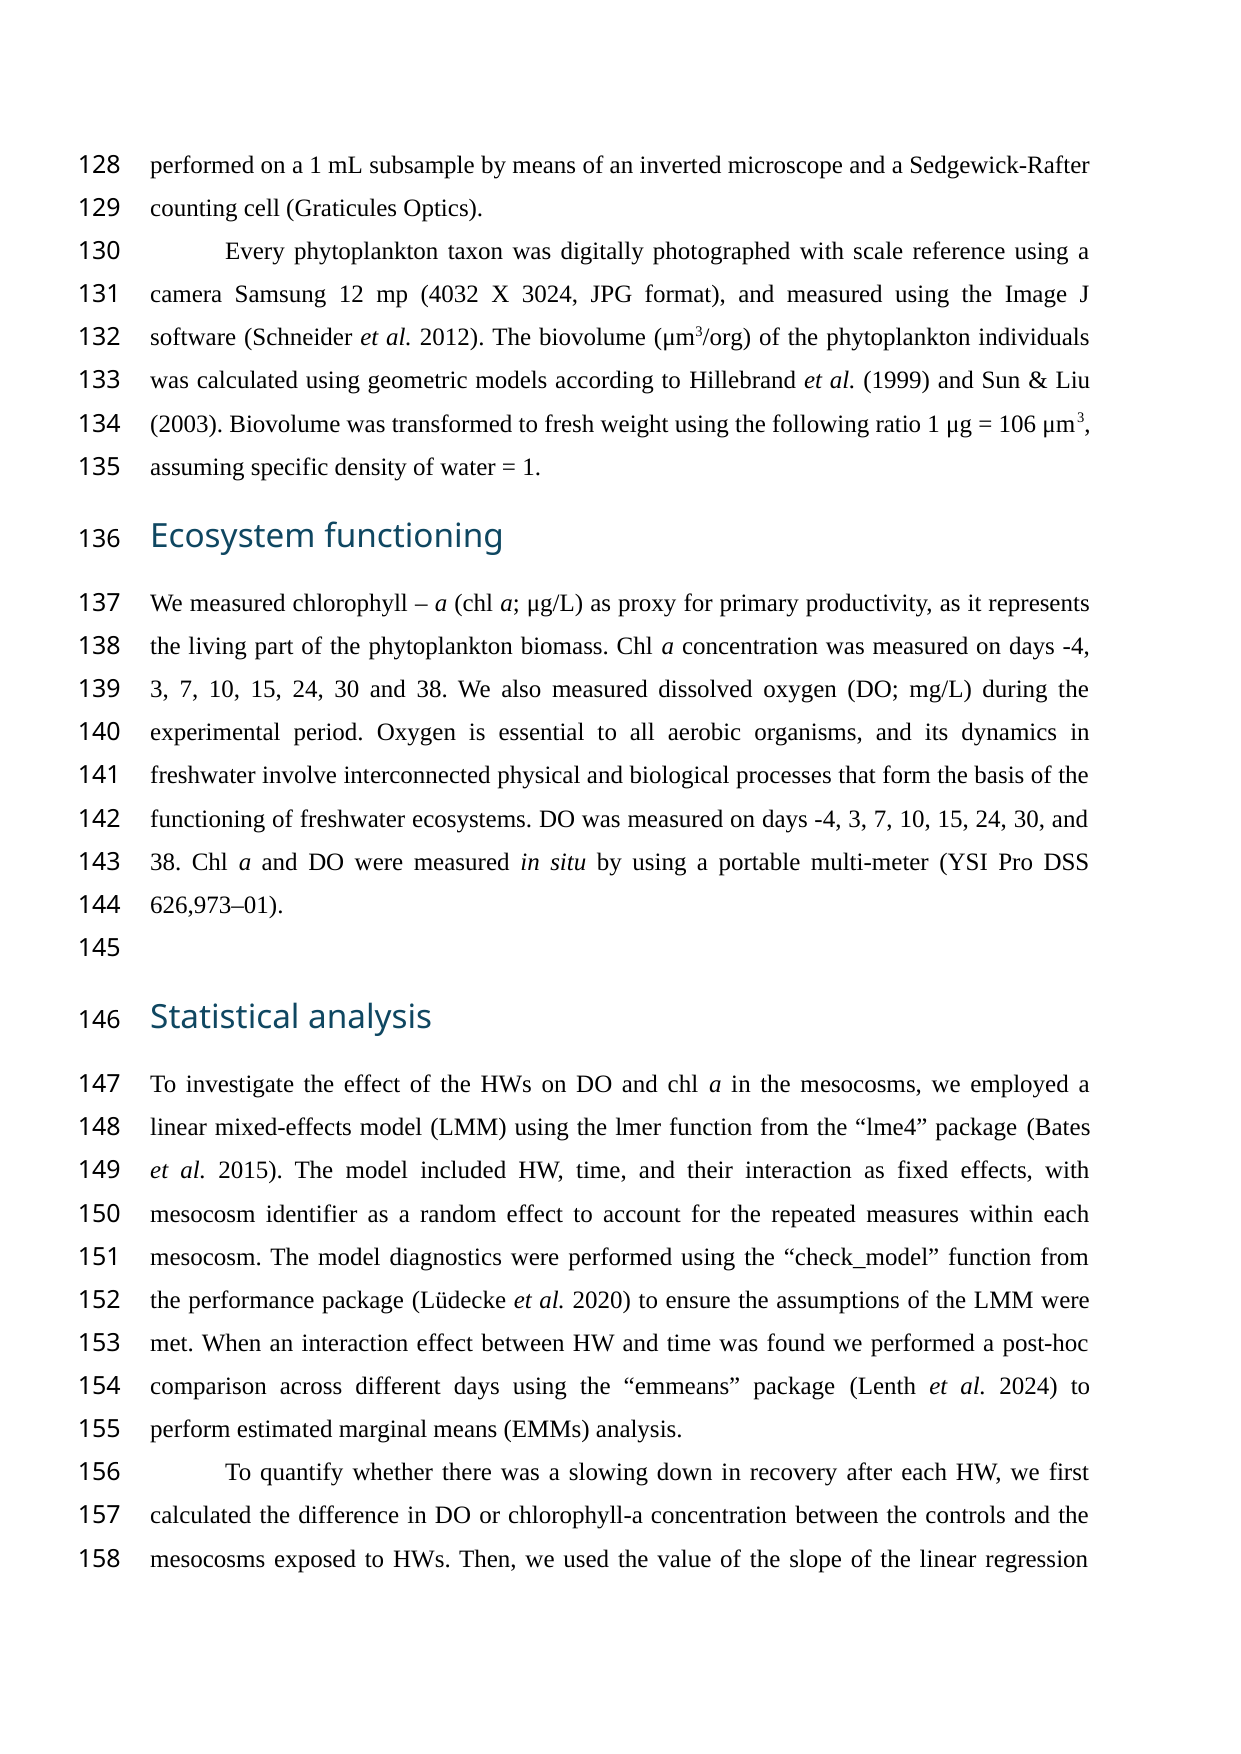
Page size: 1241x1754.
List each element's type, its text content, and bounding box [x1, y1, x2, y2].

subtitle Ecosystem functioning [150, 512, 1090, 557]
subtitle Statistical analysis [150, 993, 1090, 1038]
text Every phytoplankton taxon was digitally photographed with scale reference using a camera Samsung 12 mp (4032 X 3024, JPG format), and measured using the Image J software (Schneider et al. 2012). The biovolume (μm3/org) of the phytoplankton individuals was calculated using geometric models according to Hillebrand et al. (1999) and Sun & Liu (2003). Biovolume was transformed to fresh weight using the following ratio 1 μg = 106 μm3, assuming specific density of water = 1. [150, 236, 1090, 481]
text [150, 150, 1090, 222]
text We measured chlorophyll – a (chl a; μg/L) as proxy for primary productivity, as it represents the living part of the phytoplankton biomass. Chl a concentration was measured on days -4, 3, 7, 10, 15, 24, 30 and 38. We also measured dissolved oxygen (DO; mg/L) during the experimental period. Oxygen is essential to all aerobic organisms, and its dynamics in freshwater involve interconnected physical and biological processes that form the basis of the functioning of freshwater ecosystems. DO was measured on days -4, 3, 7, 10, 15, 24, 30, and 38. Chl a and DO were measured in situ by using a portable multi-meter (YSI Pro DSS 626,973–01). [150, 588, 1090, 919]
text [150, 1457, 1090, 1572]
text To investigate the effect of the HWs on DO and chl a in the mesocosms, we employed a linear mixed-effects model (LMM) using the lmer function from the “lme4” package (Bates et al. 2015). The model included HW, time, and their interaction as fixed effects, with mesocosm identifier as a random effect to account for the repeated measures within each mesocosm. The model diagnostics were performed using the “check_model” function from the performance package (Lüdecke et al. 2020) to ensure the assumptions of the LMM were met. When an interaction effect between HW and time was found we performed a post-hoc comparison across different days using the “emmeans” package (Lenth et al. 2024) to perform estimated marginal means (EMMs) analysis. [150, 1069, 1090, 1443]
